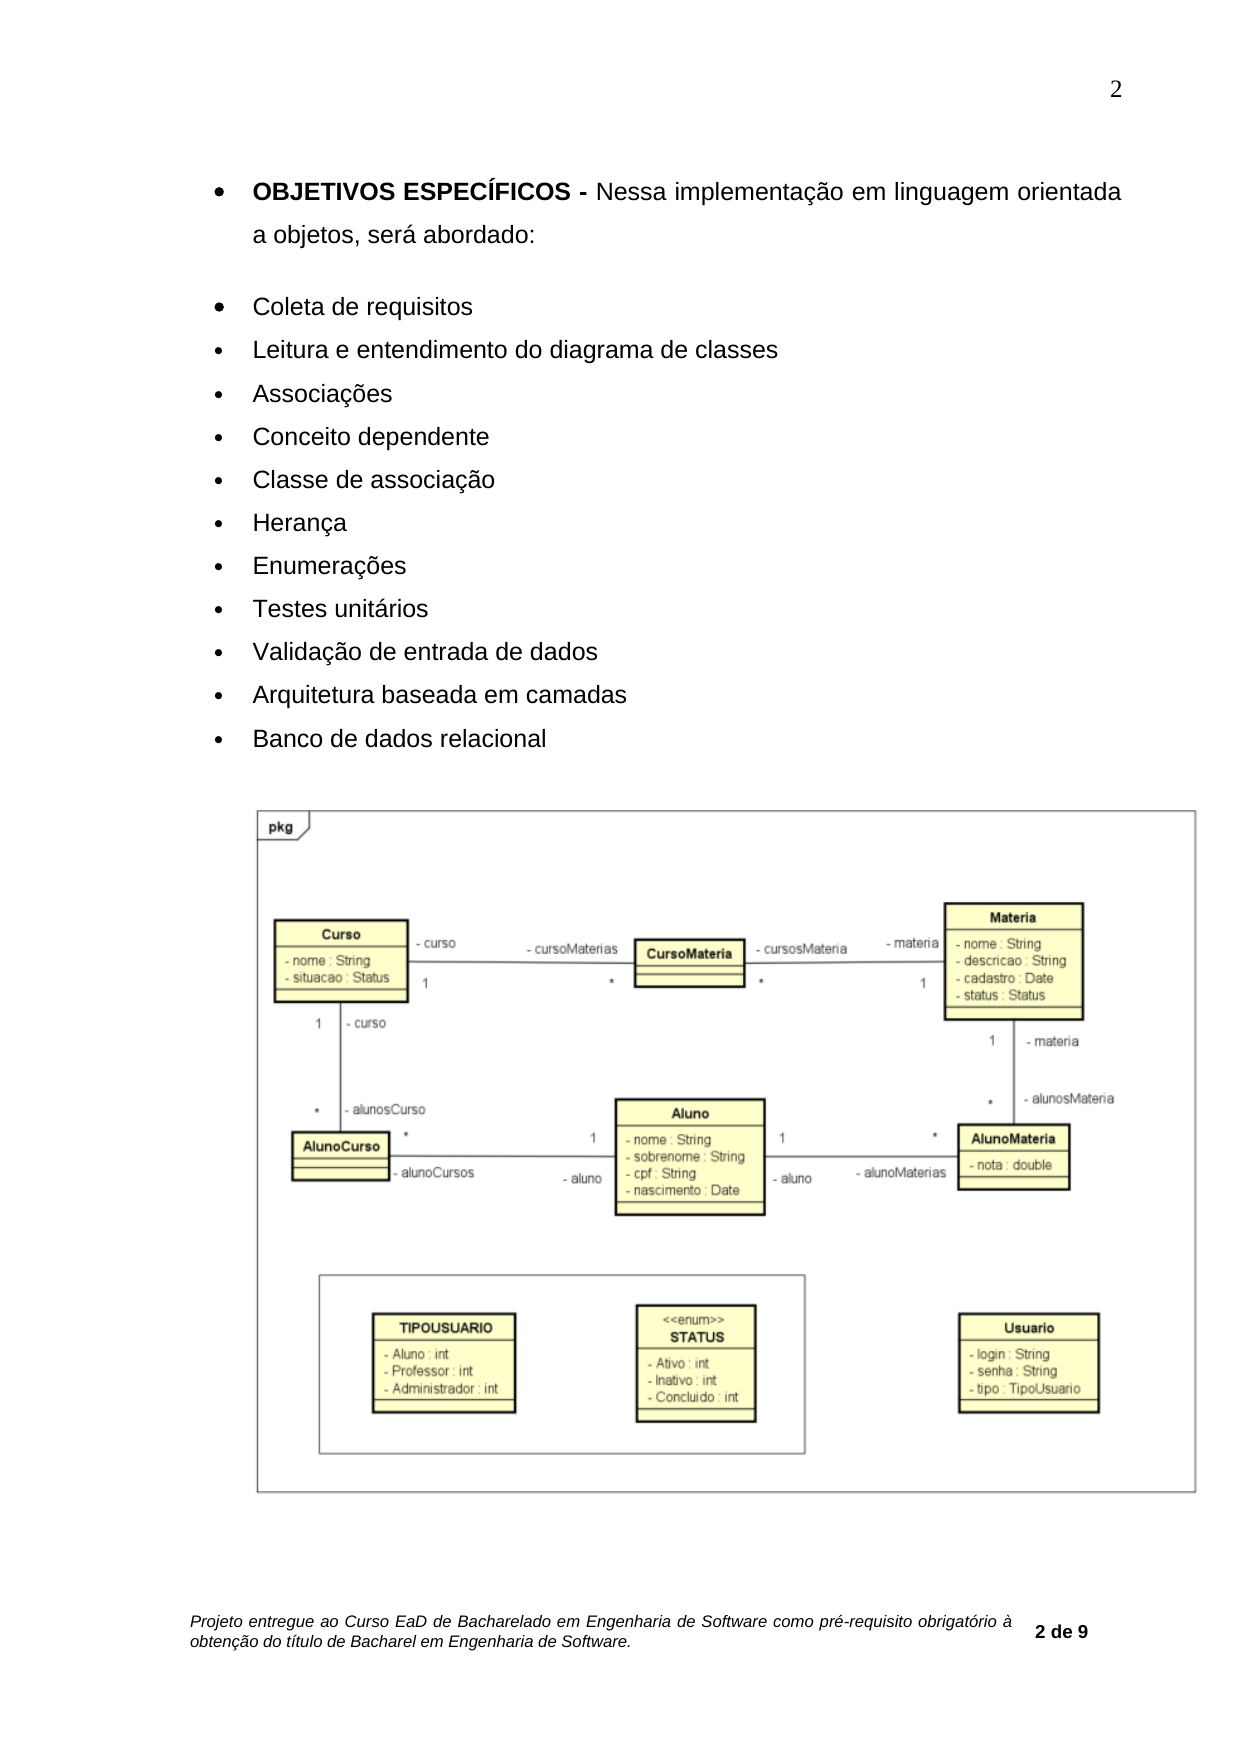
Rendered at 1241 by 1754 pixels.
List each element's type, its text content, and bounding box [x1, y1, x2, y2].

list Testes unitários [215, 594, 1122, 623]
list Associações [215, 379, 1122, 407]
list Validação de entrada de dados [215, 637, 1122, 666]
list Classe de associação [215, 465, 1122, 494]
list OBJETIVOS ESPECÍFICOS - Nessa implementação em linguagem orientada a objetos, será abordado: [215, 177, 1122, 249]
list Banco de dados relacional [215, 724, 1122, 752]
list Enumerações [215, 551, 1122, 580]
list Conceito dependente [215, 422, 1122, 451]
list Coleta de requisitos [215, 292, 1122, 321]
list Arquitetura baseada em camadas [215, 681, 1122, 709]
list Herança [215, 508, 1122, 537]
picture [252, 810, 1198, 1495]
list Leitura e entendimento do diagrama de classes [215, 336, 1122, 364]
